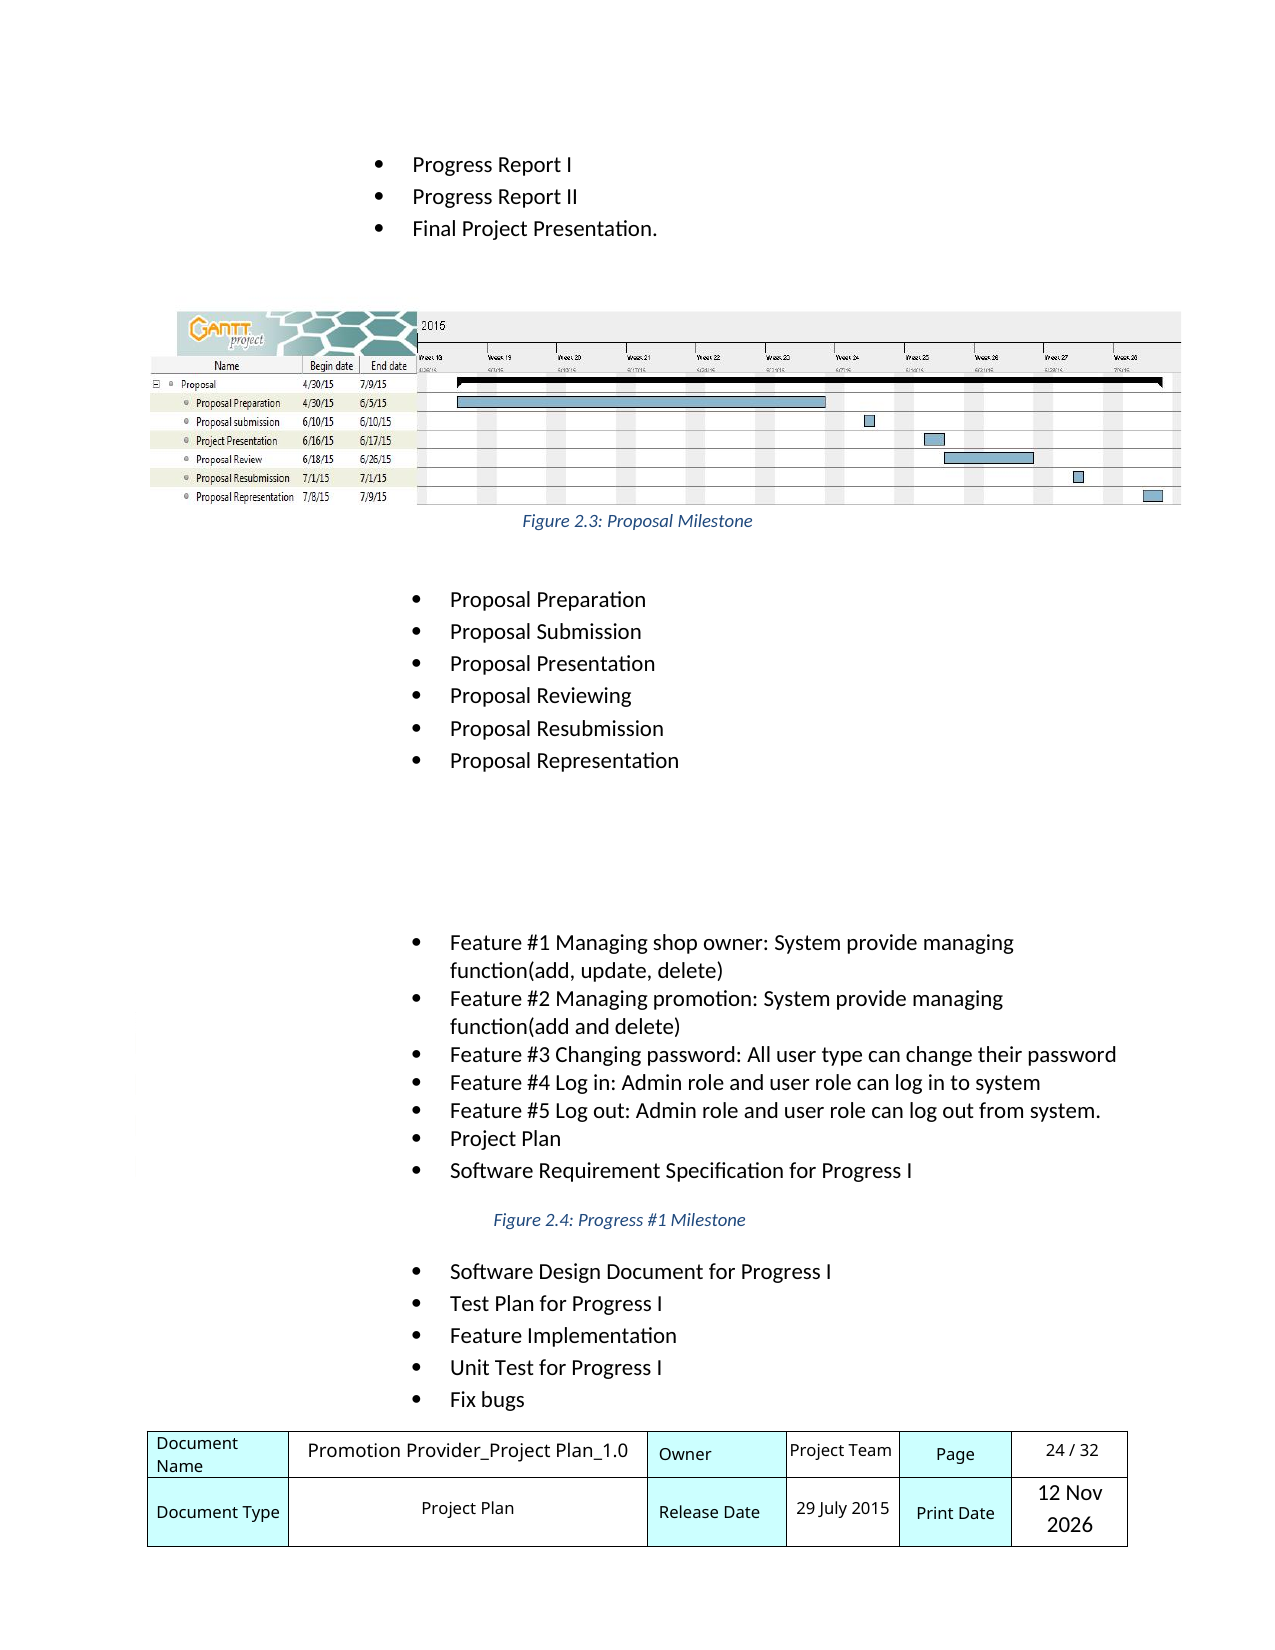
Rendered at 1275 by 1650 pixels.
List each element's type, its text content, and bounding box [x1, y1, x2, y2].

list Final Project Presentation. [375, 214, 1125, 242]
list Software Requirement Specification for Progress I [412, 1156, 1125, 1184]
list Fix bugs [412, 1386, 1125, 1413]
list Unit Test for Progress I [412, 1353, 1125, 1381]
text Figure 2.3: Proposal Milestone [150, 509, 1125, 532]
list Proposal Presentation [412, 649, 1125, 677]
list Software Design Document for Progress I [412, 1188, 1125, 1285]
list Feature #1 Managing shop owner: System provide managing function(add, update, delete) [412, 928, 1125, 984]
list Progress Report II [375, 182, 1125, 210]
list Proposal Resubmission [412, 714, 1125, 742]
list Proposal Submission [412, 617, 1125, 645]
list Feature Implementation [412, 1321, 1125, 1349]
list Proposal Representation [412, 746, 1125, 774]
list Project Plan [412, 1124, 1125, 1152]
list Feature #4 Log in: Admin role and user role can log in to system [412, 1068, 1125, 1096]
list Feature #2 Managing promotion: System provide managing function(add and delete) [412, 984, 1125, 1040]
picture [150, 267, 1182, 505]
list Feature #5 Log out: Admin role and user role can log out from system. [412, 1096, 1125, 1124]
list Proposal Preparation [412, 585, 1125, 613]
list Proposal Reviewing [412, 682, 1125, 709]
list Feature #3 Changing password: All user type can change their password [412, 1040, 1125, 1068]
list Test Plan for Progress I [412, 1289, 1125, 1317]
list Progress Report I [375, 150, 1125, 178]
